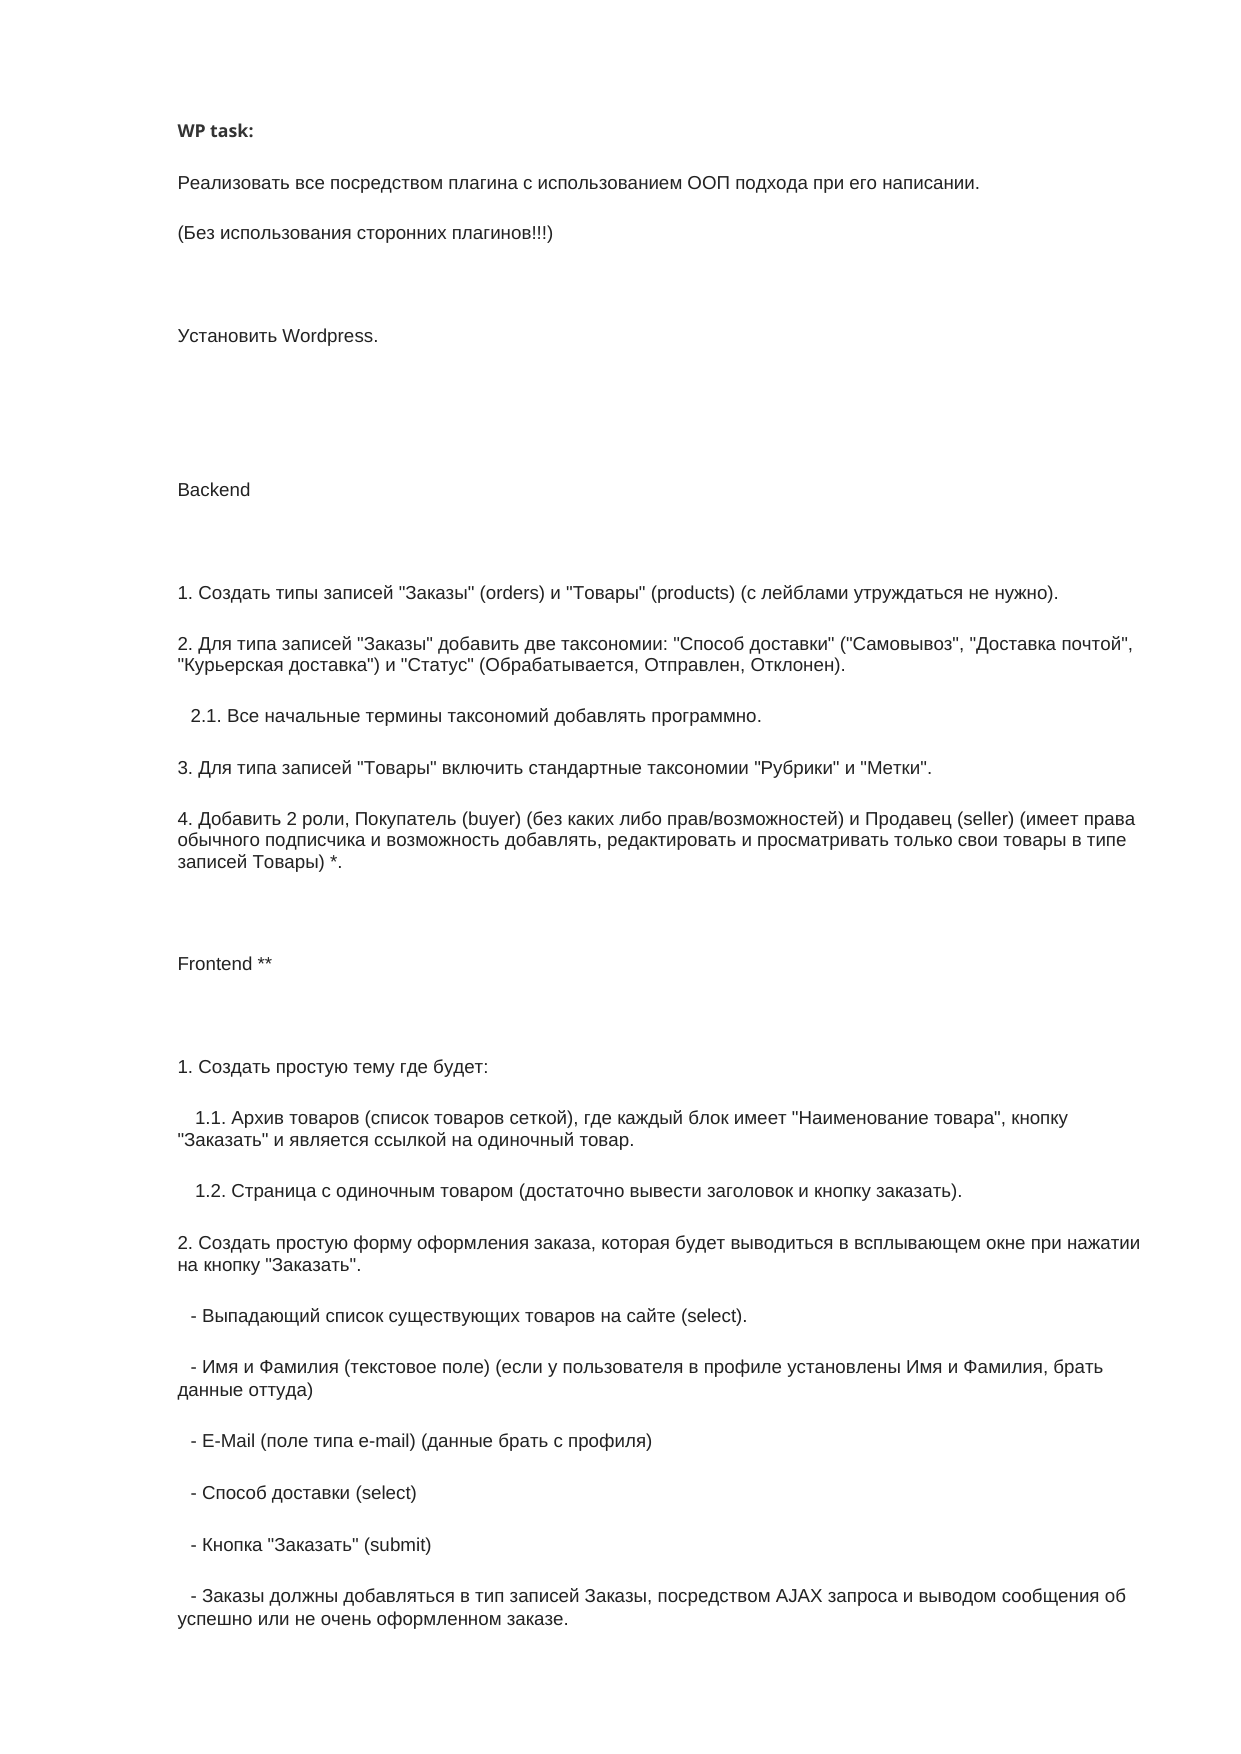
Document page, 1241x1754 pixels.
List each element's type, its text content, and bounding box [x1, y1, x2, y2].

text - Заказы должны добавляться в тип записей Заказы, посредством AJAX запроса и выводом сообщения об успешно или не очень оформленном заказе. [177, 1585, 1152, 1629]
text Реализовать все посредством плагина с использованием ООП подхода при его написании. [177, 171, 1152, 193]
text 1. Создать простую тему где будет: [177, 1056, 1152, 1077]
text Backend [177, 479, 1152, 501]
text 2. Для типа записей "Заказы" добавить две таксономии: "Способ доставки" ("Самовывоз", "Доставка почтой", "Курьерская доставка") и "Статус" (Обрабатывается, Отправлен, Отклонен). [177, 633, 1152, 676]
text 1.2. Страница с одиночным товаром (достаточно вывести заголовок и кнопку заказать). [177, 1180, 1152, 1203]
text - Способ доставки (select) [177, 1481, 1152, 1504]
text 1.1. Архив товаров (список товаров сеткой), где каждый блок имеет "Наименование товара", кнопку "Заказать" и является ссылкой на одиночный товар. [177, 1107, 1152, 1151]
text 3. Для типа записей "Товары" включить стандартные таксономии "Рубрики" и "Метки". [177, 757, 1152, 778]
text - Кнопка "Заказать" (submit) [177, 1533, 1152, 1556]
text WP task: [177, 118, 1152, 142]
text (Без использования сторонних плагинов!!!) [177, 222, 1152, 244]
text - E-Mail (поле типа e-mail) (данные брать с профиля) [177, 1429, 1152, 1452]
text 1. Создать типы записей "Заказы" (orders) и "Товары" (products) (с лейблами утруждаться не нужно). [177, 582, 1152, 603]
text 2. Создать простую форму оформления заказа, которая будет выводиться в всплывающем окне при нажатии на кнопку "Заказать". [177, 1232, 1152, 1275]
text 4. Добавить 2 роли, Покупатель (buyer) (без каких либо прав/возможностей) и Продавец (seller) (имеет права обычного подписчика и возможность добавлять, редактировать и просматривать только свои товары в типе записей Товары) *. [177, 807, 1152, 872]
text - Выпадающий список существующих товаров на сайте (select). [177, 1304, 1152, 1327]
text - Имя и Фамилия (текстовое поле) (если у пользователя в профиле установлены Имя и Фамилия, брать данные оттуда) [177, 1356, 1152, 1400]
text Frontend ** [177, 953, 1152, 975]
text Установить Wordpress. [177, 325, 1152, 346]
text 2.1. Все начальные термины таксономий добавлять программно. [177, 705, 1152, 728]
